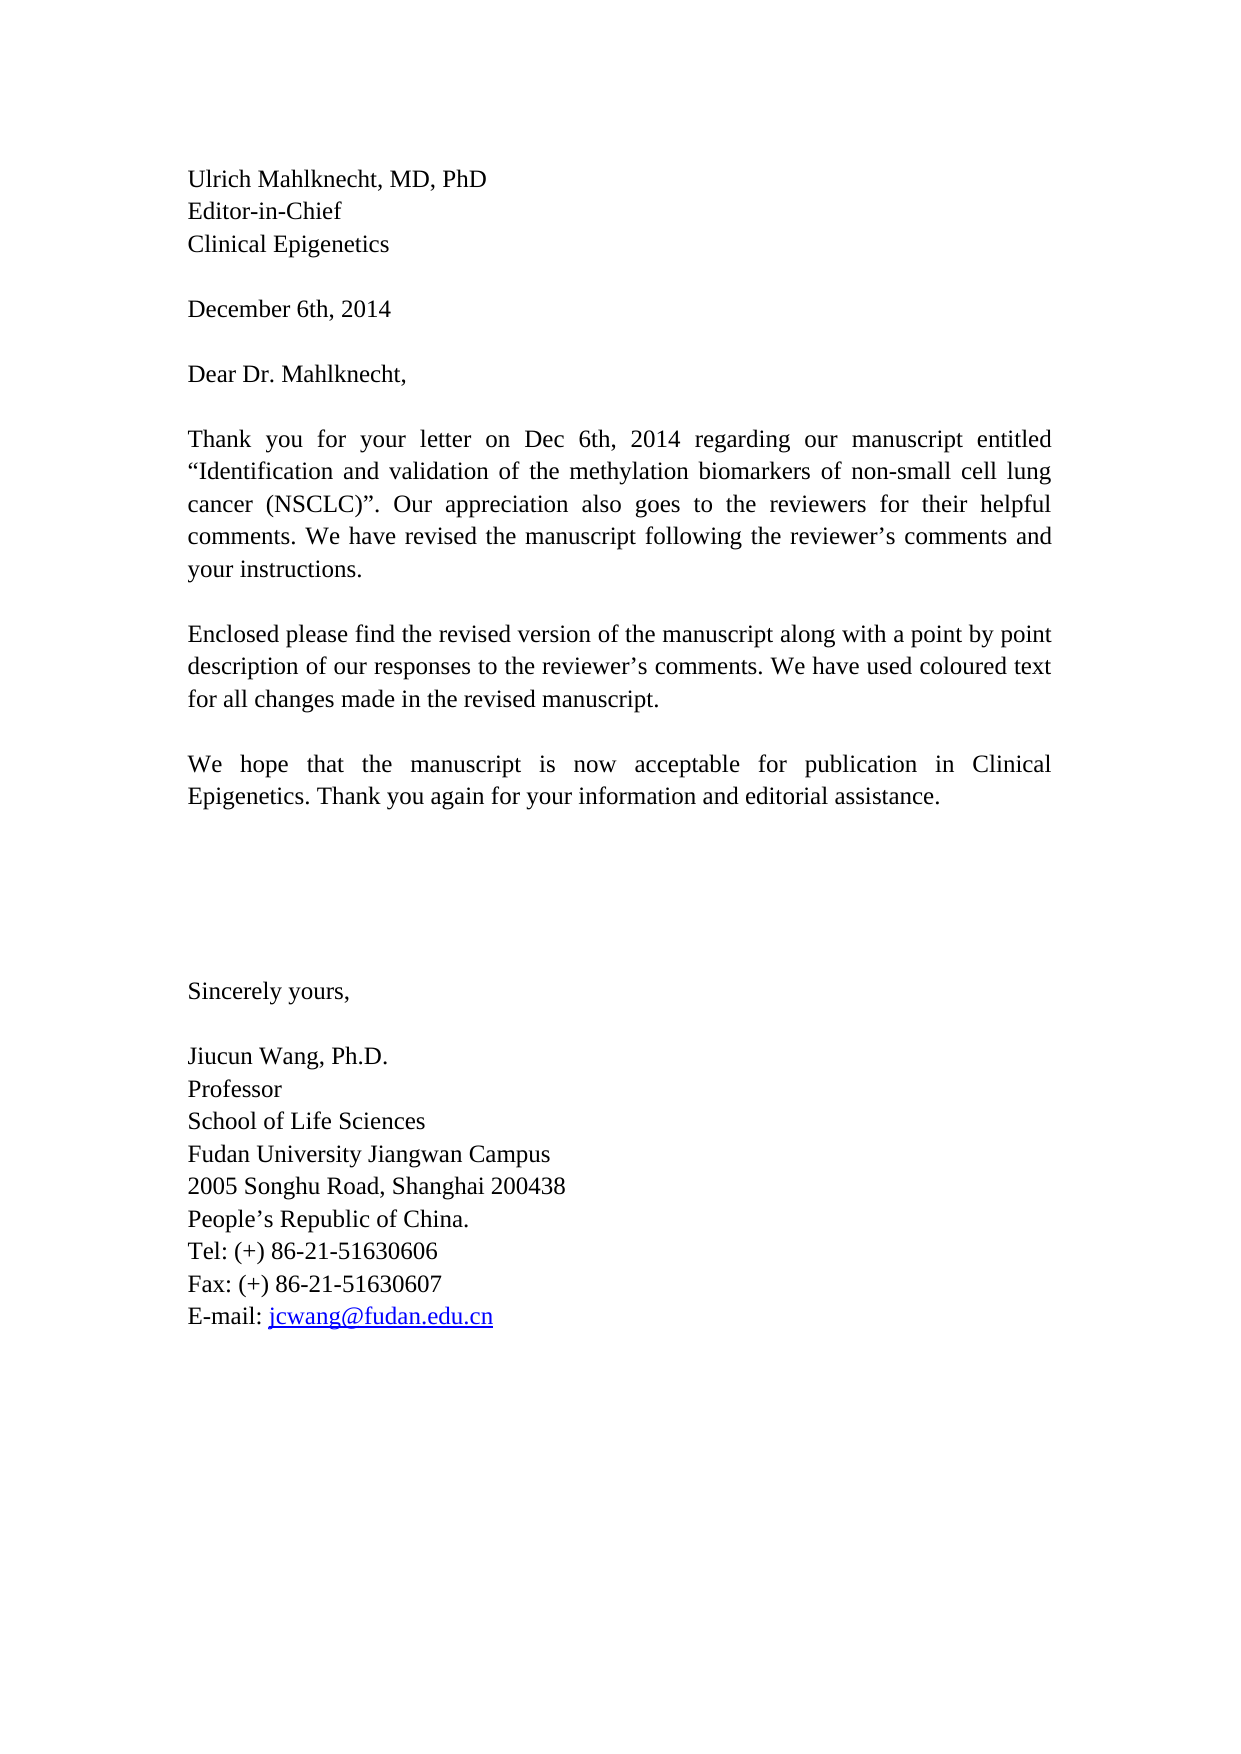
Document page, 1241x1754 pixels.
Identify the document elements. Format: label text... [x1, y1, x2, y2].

text Fudan University Jiangwan Campus [187, 1137, 1053, 1169]
text Clinical Epigenetics [187, 227, 1053, 259]
text Thank you for your letter on Dec 6th, 2014 regarding our manuscript entitled “Identification and validation of the methylation biomarkers of non-small cell lung cancer (NSCLC)”. Our appreciation also goes to the reviewers for their helpful comments. We have revised the manuscript following the reviewer’s comments and your instructions. [187, 422, 1053, 584]
text December 6th, 2014 [187, 292, 1053, 324]
text Professor [187, 1072, 1053, 1104]
text Dear Dr. Mahlknecht, [187, 357, 1053, 389]
text People’s Republic of China. [187, 1202, 1053, 1234]
text School of Life Sciences [187, 1104, 1053, 1137]
text We hope that the manuscript is now acceptable for publication in Clinical Epigenetics. Thank you again for your information and editorial assistance. [187, 747, 1053, 812]
text Fax: (+) 86-21-51630607 [187, 1267, 1053, 1299]
text Enclosed please find the revised version of the manuscript along with a point by point description of our responses to the reviewer’s comments. We have used coloured text for all changes made in the revised manuscript. [187, 617, 1053, 714]
text Jiucun Wang, Ph.D. [187, 1039, 1053, 1072]
text Editor-in-Chief [187, 194, 1053, 227]
text Ulrich Mahlknecht, MD, PhD [187, 162, 1053, 194]
text Tel: (+) 86-21-51630606 [187, 1234, 1053, 1267]
text 2005 Songhu Road, Shanghai 200438 [187, 1169, 1053, 1202]
text E-mail: jcwang@fudan.edu.cn [187, 1299, 1053, 1332]
text Sincerely yours, [187, 974, 1053, 1007]
